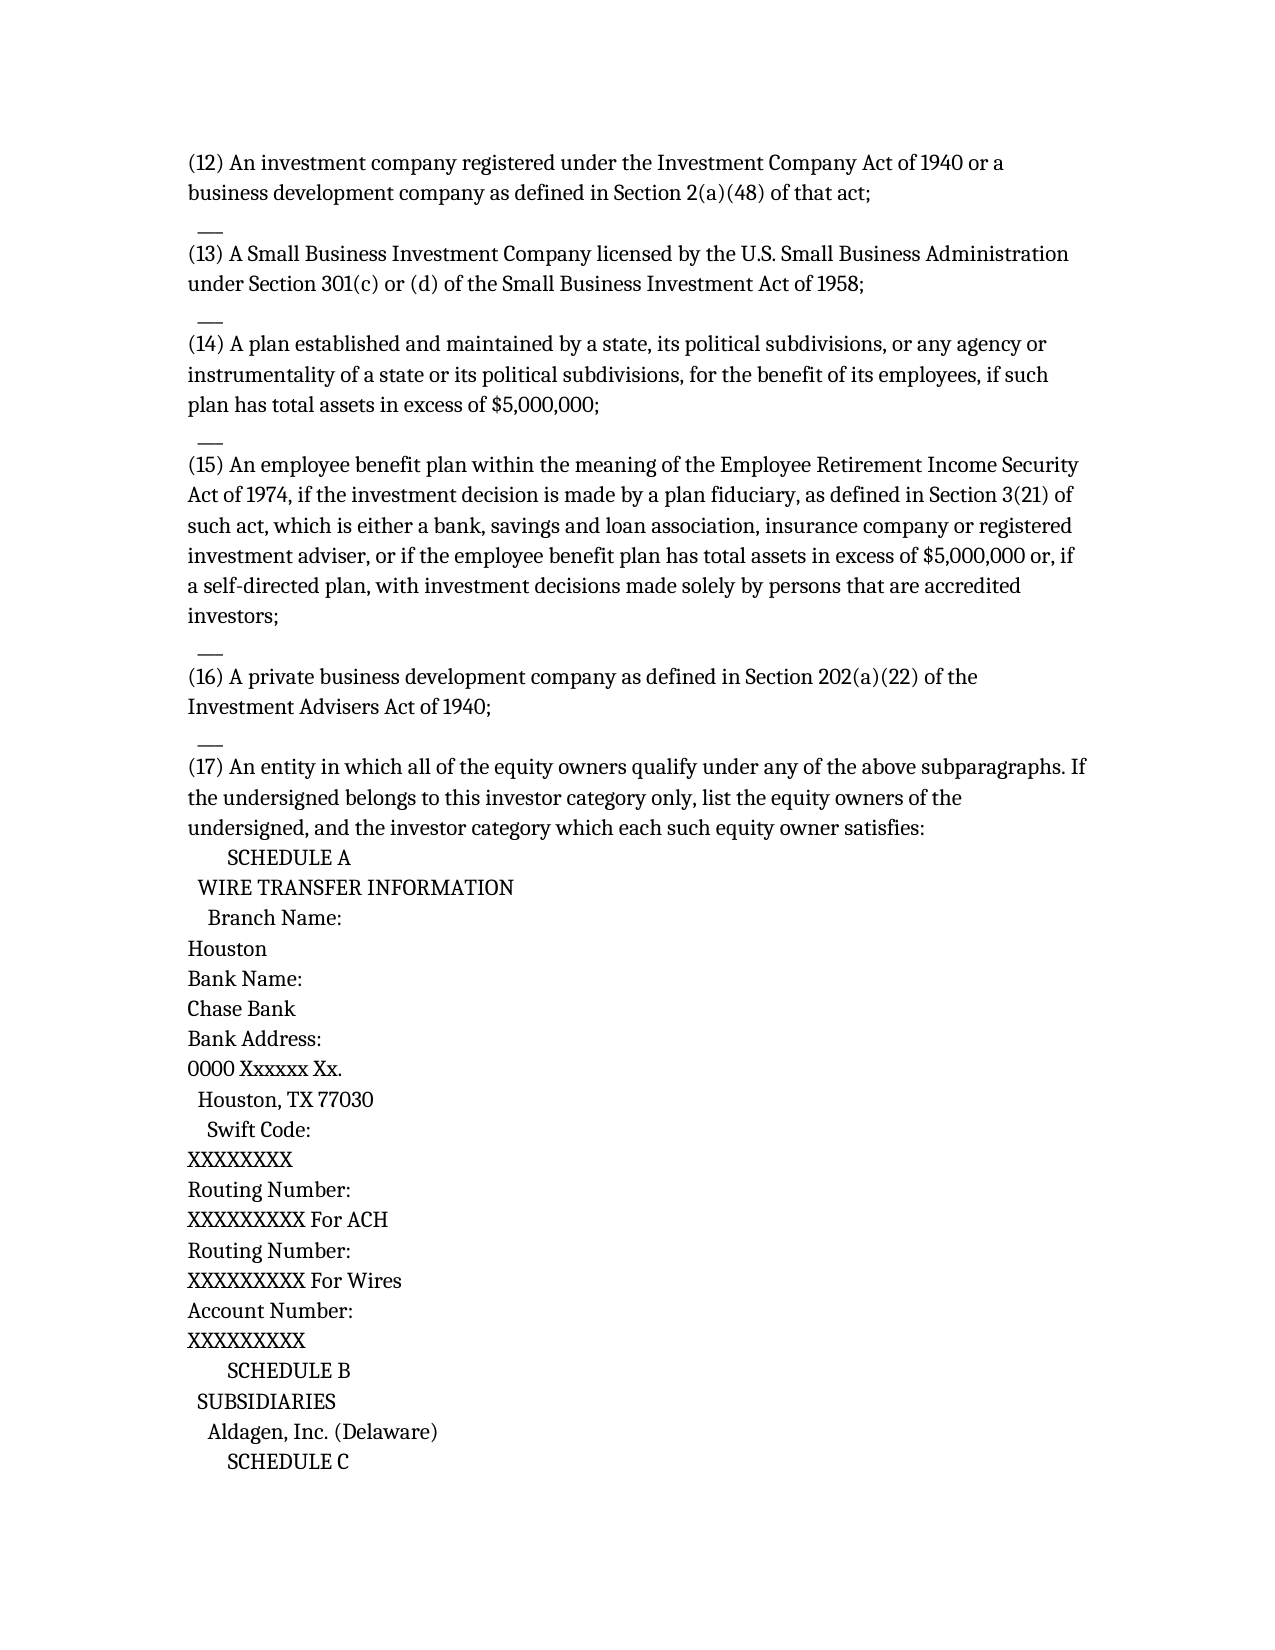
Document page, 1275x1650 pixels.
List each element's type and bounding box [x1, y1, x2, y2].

text [187, 150, 1087, 1475]
